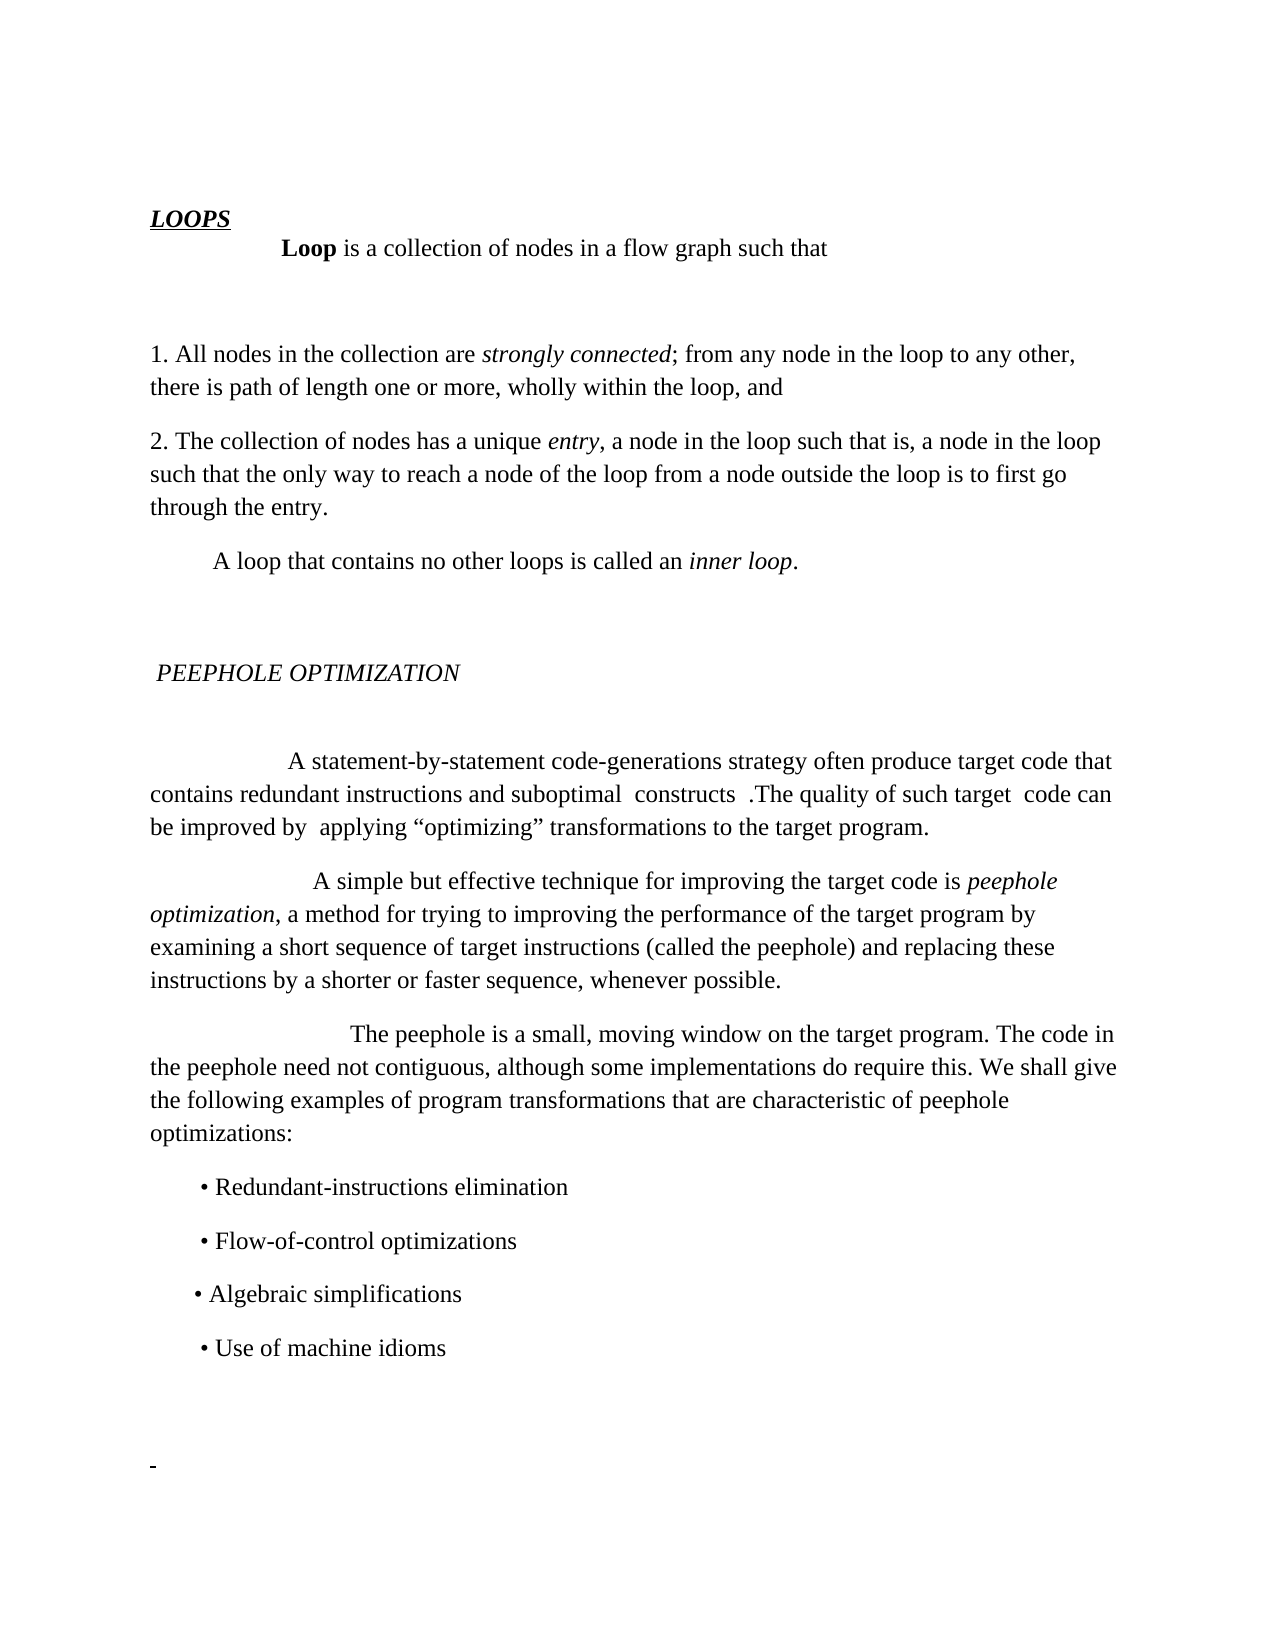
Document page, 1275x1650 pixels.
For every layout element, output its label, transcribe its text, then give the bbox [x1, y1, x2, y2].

text 2. The collection of nodes has a unique entry, a node in the loop such that is, a node in the loop such that the only way to reach a node of the loop from a node outside the loop is to first go through the entry. [150, 426, 1125, 521]
text The peephole is a small, moving window on the target program. The code in the peephole need not contiguous, although some implementations do require this. We shall give the following examples of program transformations that are characteristic of peephole optimizations: [150, 1019, 1125, 1147]
text Loop is a collection of nodes in a flow graph such that [150, 233, 1125, 261]
subtitle PEEPHOLE OPTIMIZATION [150, 658, 1125, 687]
text A loop that contains no other loops is called an inner loop. [150, 546, 1125, 575]
subtitle LOOPS [150, 204, 1125, 233]
text • Redundant-instructions elimination [150, 1172, 1125, 1201]
text A simple but effective technique for improving the target code is peephole optimization, a method for trying to improving the performance of the target program by examining a short sequence of target instructions (called the peephole) and replacing these instructions by a shorter or faster sequence, whenever possible. [150, 866, 1125, 994]
text • Algebraic simplifications [150, 1279, 1125, 1308]
text 1. All nodes in the collection are strongly connected; from any node in the loop to any other, there is path of length one or more, wholly within the loop, and [150, 339, 1125, 401]
text A statement-by-statement code-generations strategy often produce target code that contains redundant instructions and suboptimal constructs .The quality of such target code can be improved by applying “optimizing” transformations to the target program. [150, 746, 1125, 841]
text • Use of machine idioms [150, 1333, 1125, 1362]
text • Flow-of-control optimizations [150, 1226, 1125, 1254]
